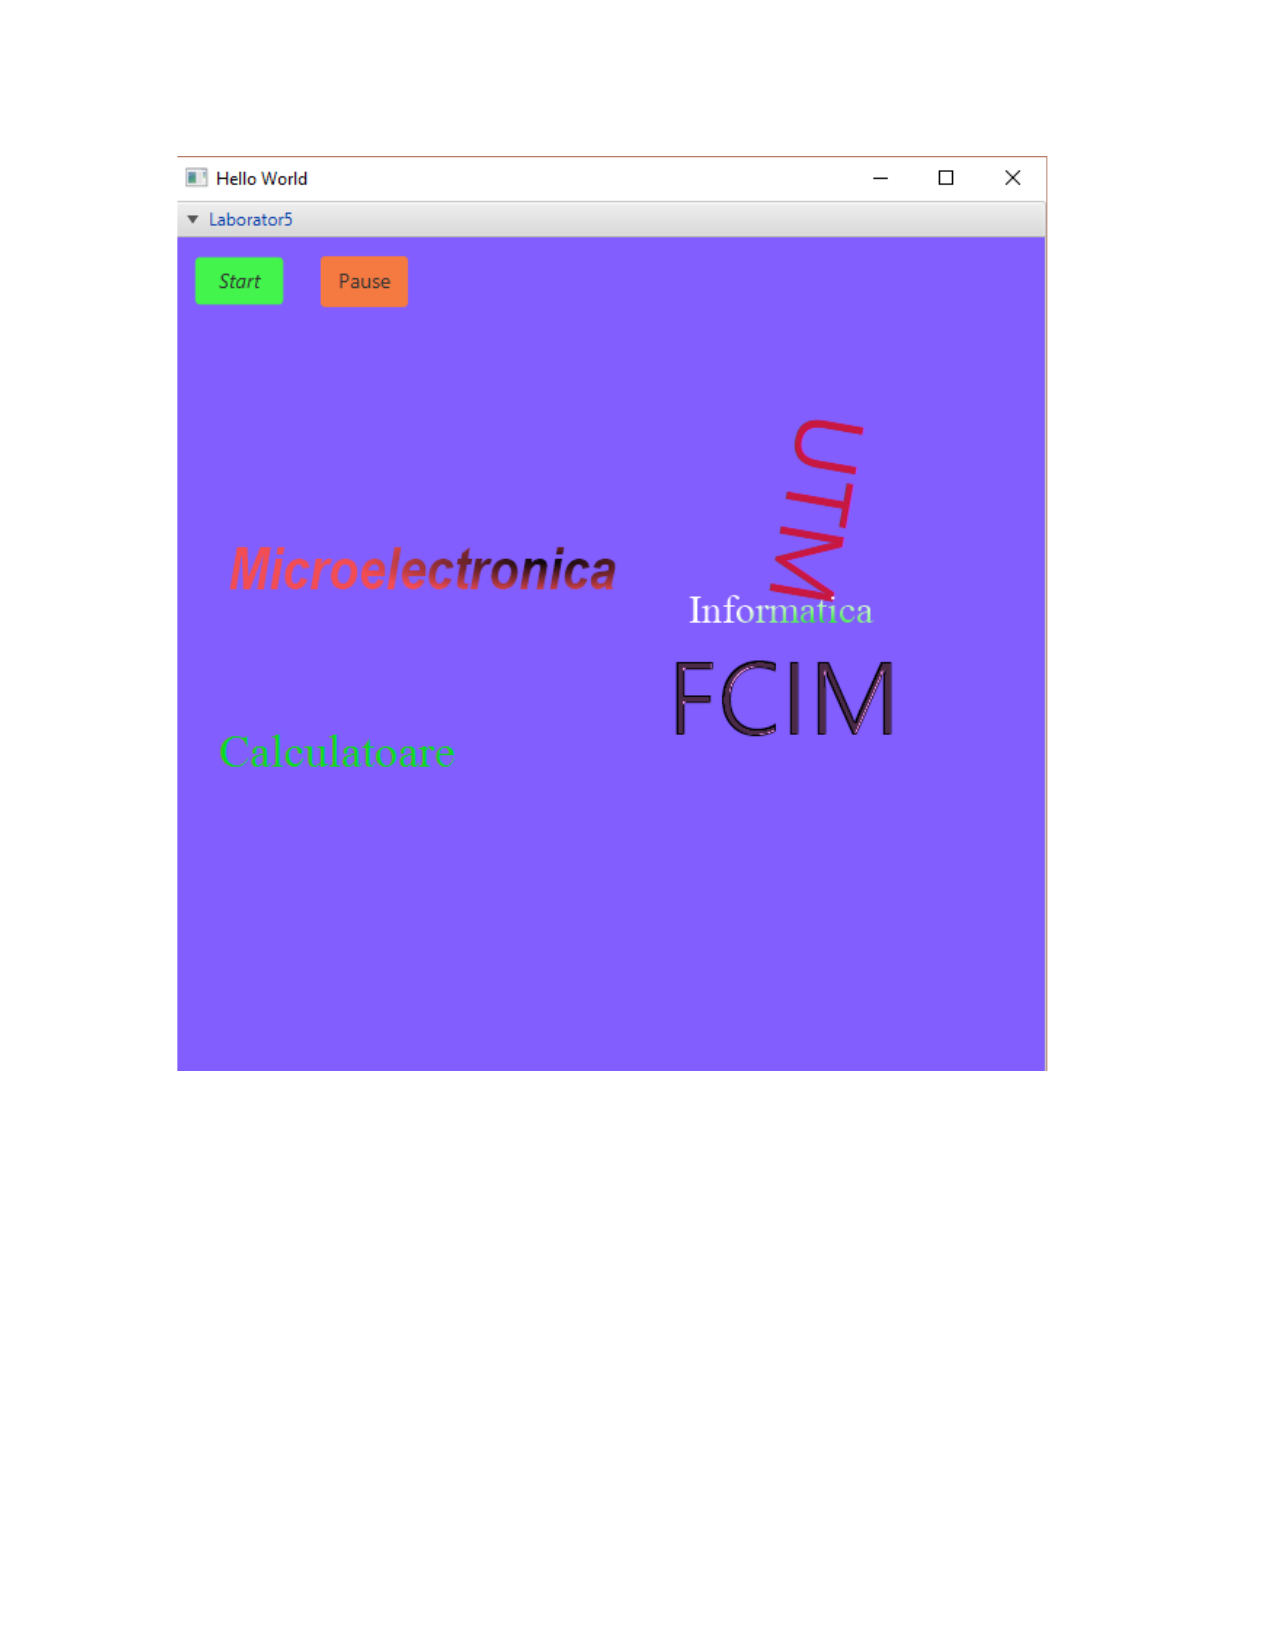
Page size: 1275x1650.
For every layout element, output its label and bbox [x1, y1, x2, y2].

picture [177, 156, 1048, 1071]
